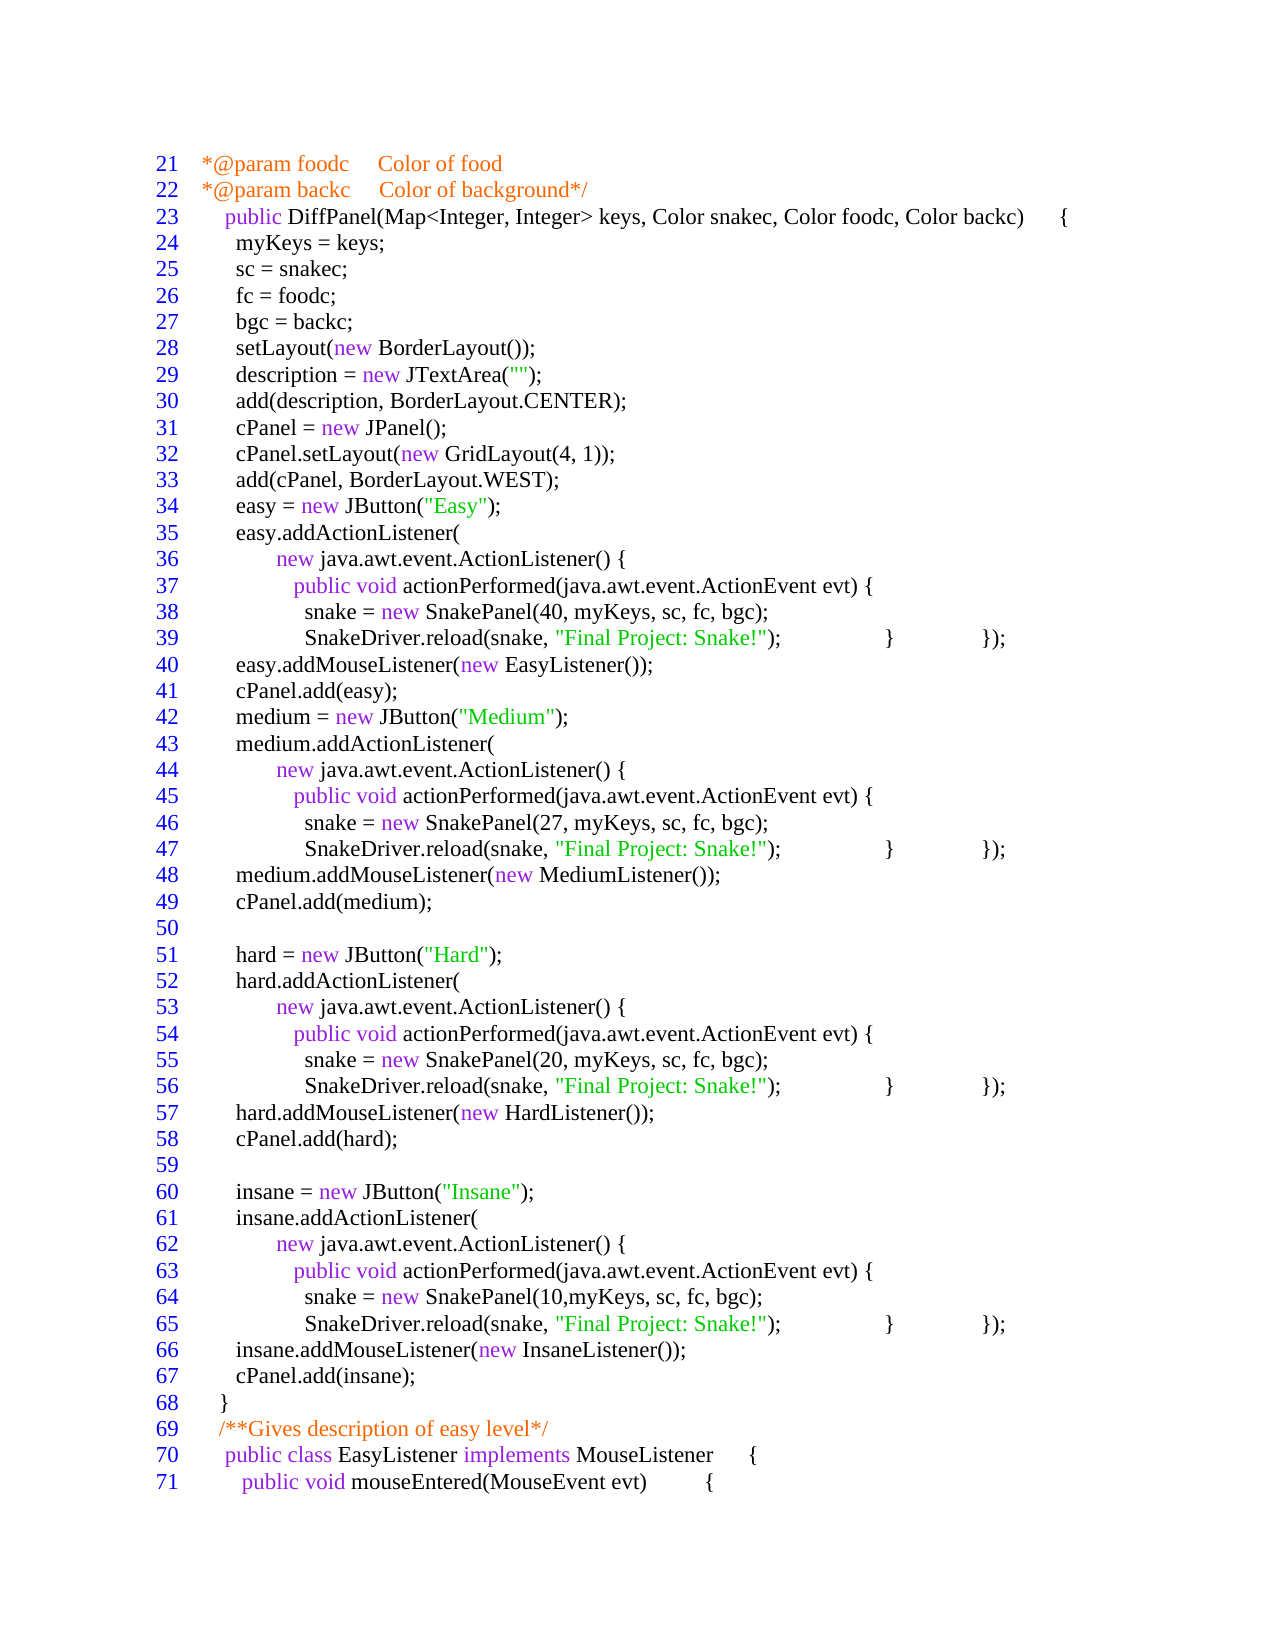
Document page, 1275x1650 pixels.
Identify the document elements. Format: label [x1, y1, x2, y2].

text [150, 150, 1125, 1494]
